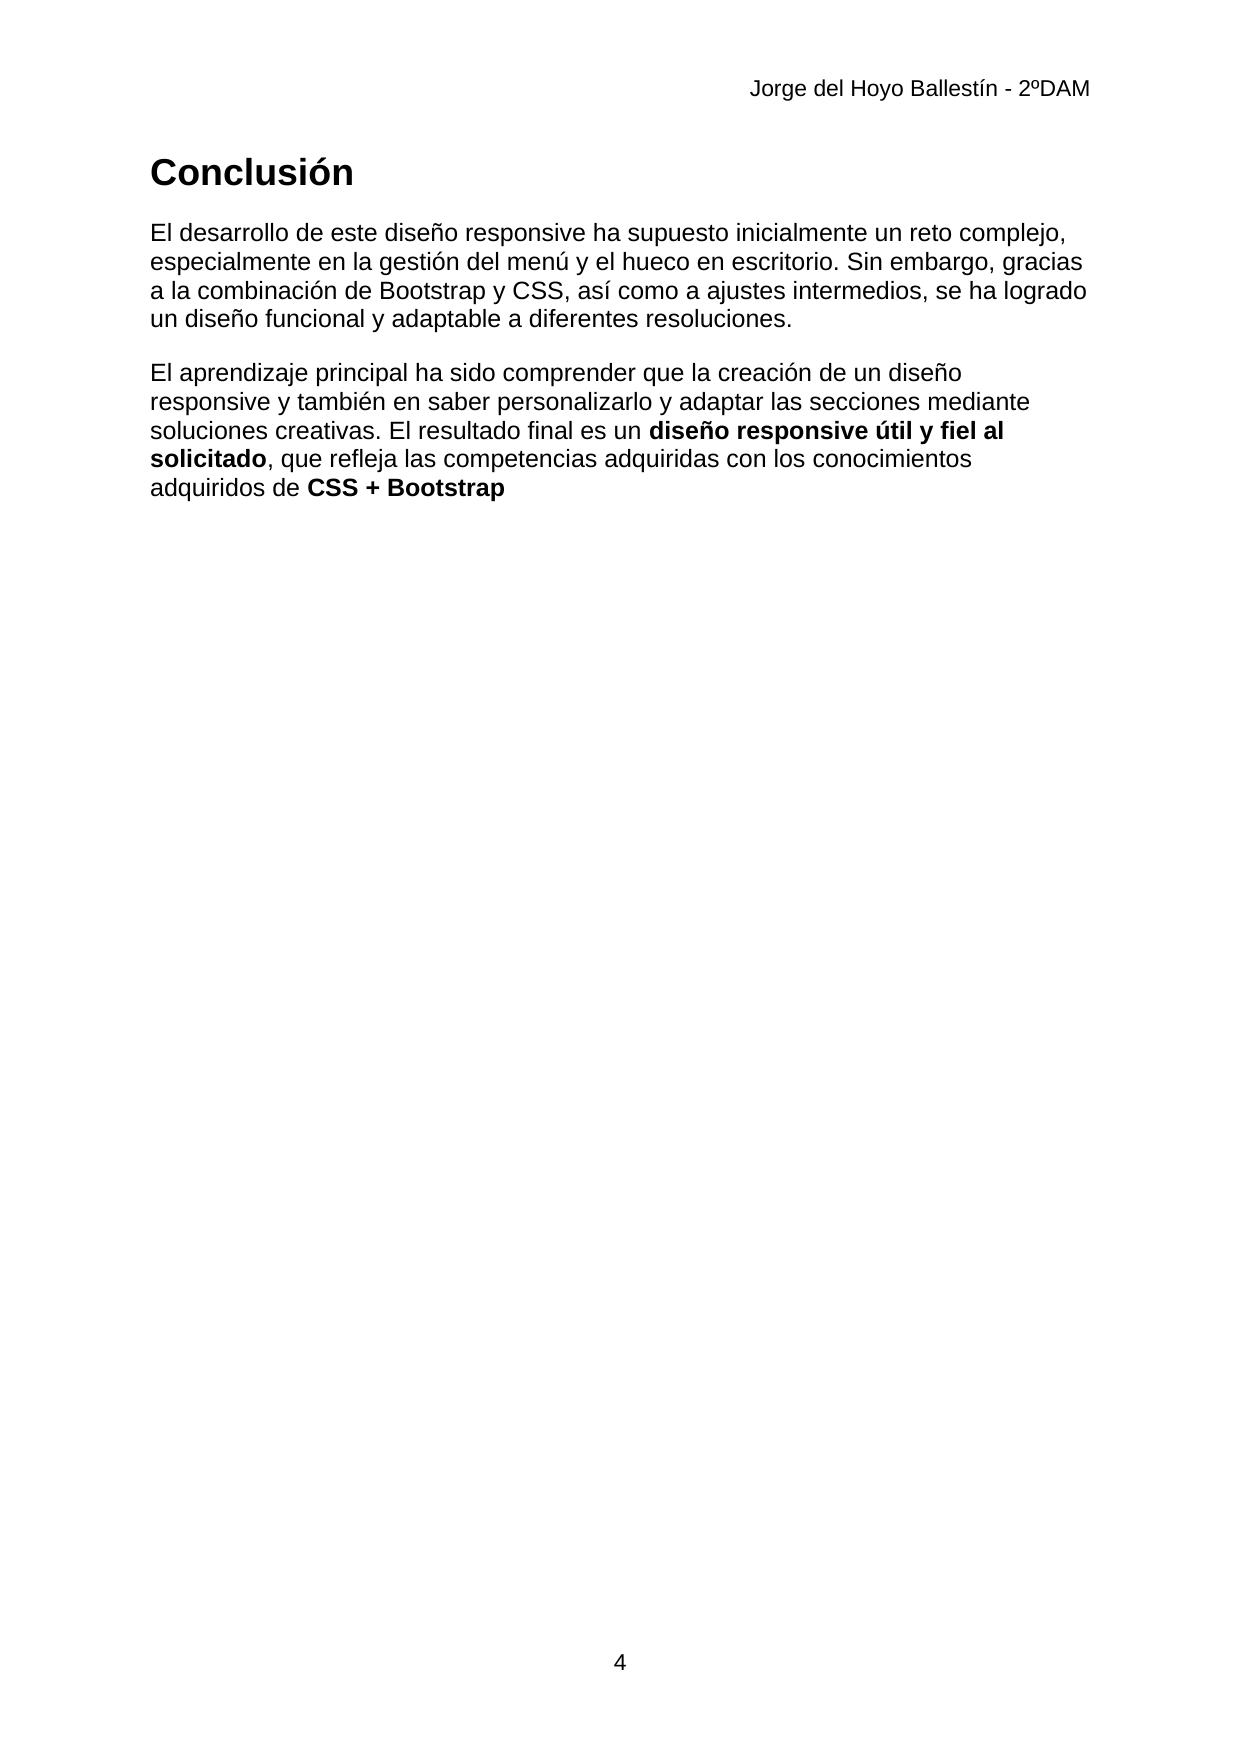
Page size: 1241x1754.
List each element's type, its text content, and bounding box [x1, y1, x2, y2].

text El desarrollo de este diseño responsive ha supuesto inicialmente un reto complejo, especialmente en la gestión del menú y el hueco en escritorio. Sin embargo, gracias a la combinación de Bootstrap y CSS, así como a ajustes intermedios, se ha logrado un diseño funcional y adaptable a diferentes resoluciones. [150, 218, 1090, 333]
text El aprendizaje principal ha sido comprender que la creación de un diseño responsive y también en saber personalizarlo y adaptar las secciones mediante soluciones creativas. El resultado final es un diseño responsive útil y fiel al solicitado, que refleja las competencias adquiridas con los conocimientos adquiridos de CSS + Bootstrap [150, 358, 1090, 502]
subtitle Conclusión [150, 150, 1090, 193]
